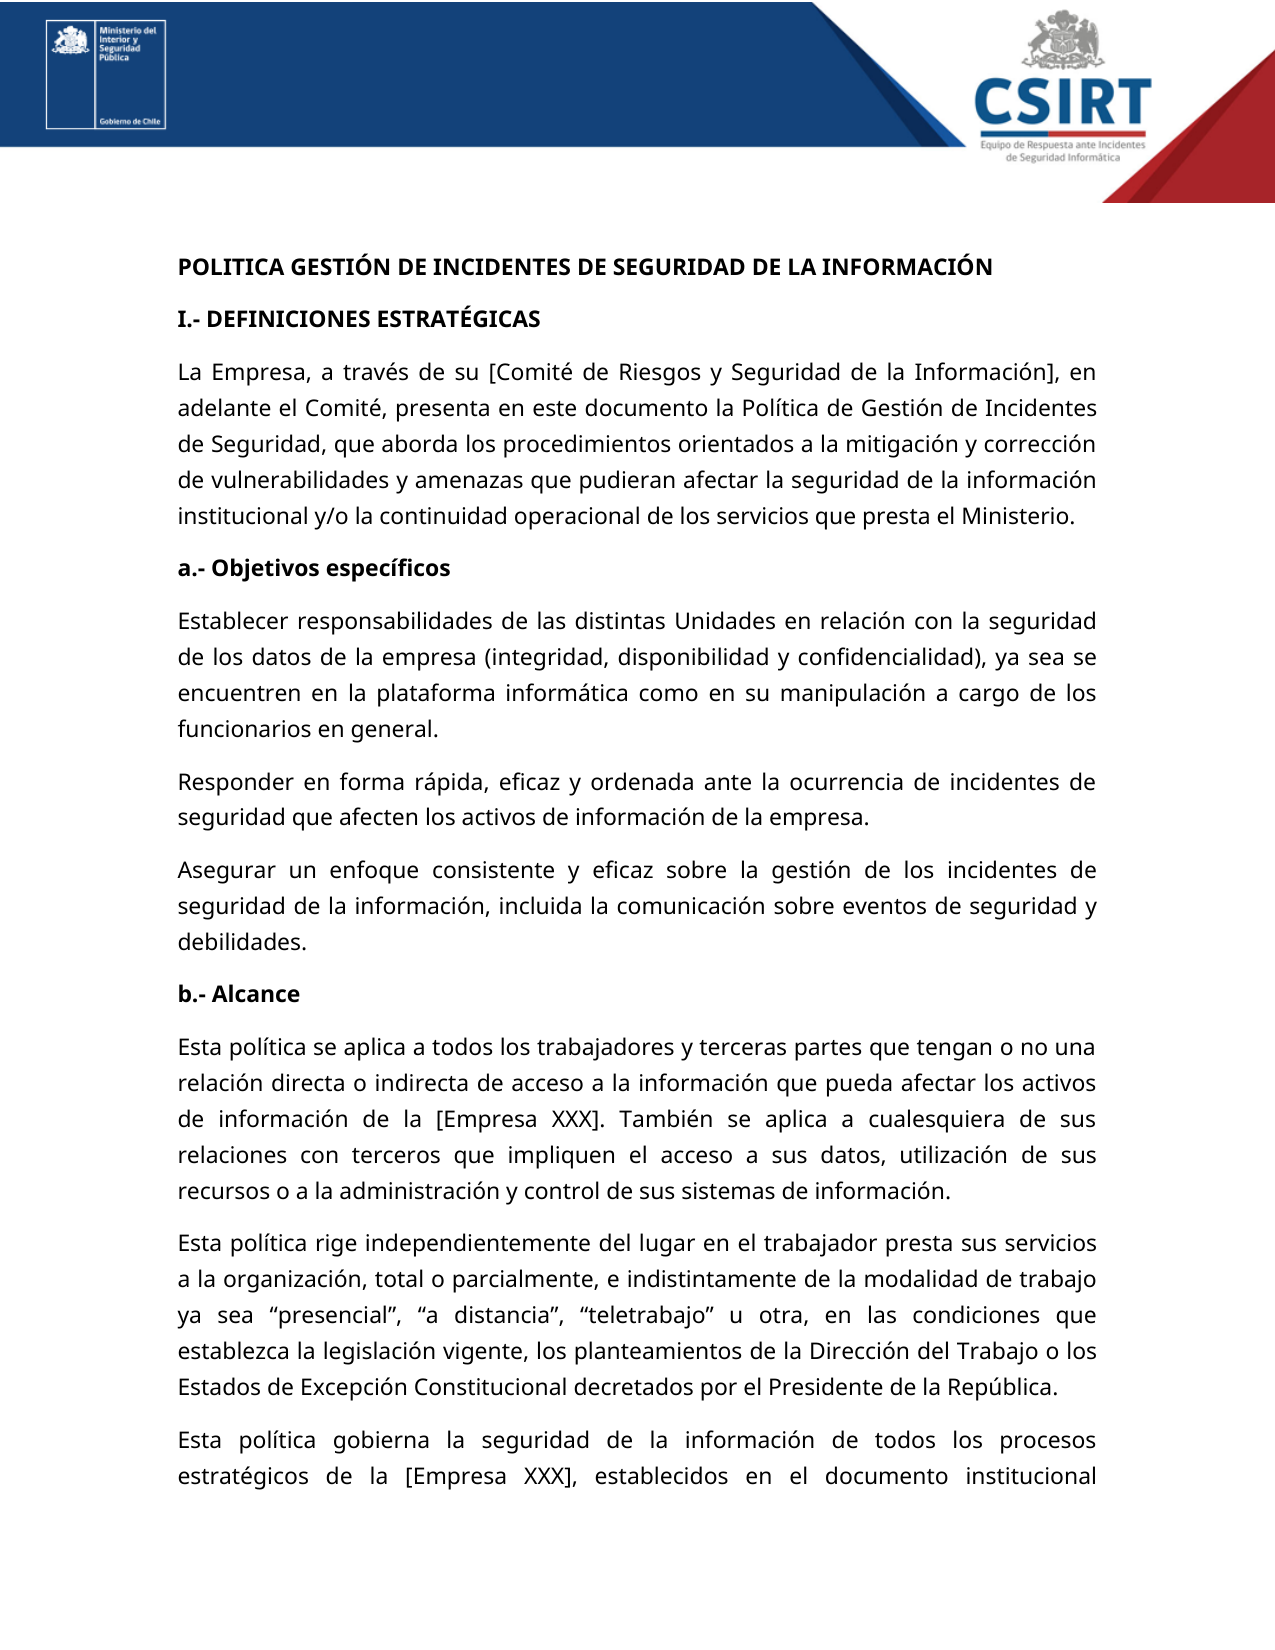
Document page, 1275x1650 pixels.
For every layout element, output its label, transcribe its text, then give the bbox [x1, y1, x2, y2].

text Esta política rige independientemente del lugar en el trabajador presta sus servicios a la organización, total o parcialmente, e indistintamente de la modalidad de trabajo ya sea “presencial”, “a distancia”, “teletrabajo” u otra, en las condiciones que establezca la legislación vigente, los planteamientos de la Dirección del Trabajo o los Estados de Excepción Constitucional decretados por el Presidente de la República. [177, 1227, 1098, 1402]
text Responder en forma rápida, eficaz y ordenada ante la ocurrencia de incidentes de seguridad que afecten los activos de información de la empresa. [177, 765, 1098, 833]
text La Empresa, a través de su [Comité de Riesgos y Seguridad de la Información], en adelante el Comité, presenta en este documento la Política de Gestión de Incidentes de Seguridad, que aborda los procedimientos orientados a la mitigación y corrección de vulnerabilidades y amenazas que pudieran afectar la seguridad de la información institucional y/o la continuidad operacional de los servicios que presta el Ministerio. [177, 356, 1098, 531]
picture [0, 2, 1275, 203]
text Asegurar un enfoque consistente y eficaz sobre la gestión de los incidentes de seguridad de la información, incluida la comunicación sobre eventos de seguridad y debilidades. [177, 854, 1098, 957]
text a.- Objetivos específicos [177, 552, 1098, 584]
text POLITICA GESTIÓN DE INCIDENTES DE SEGURIDAD DE LA INFORMACIÓN [177, 251, 1098, 282]
text I.- DEFINICIONES ESTRATÉGICAS [177, 303, 1098, 335]
text b.- Alcance [177, 978, 1098, 1010]
text Establecer responsabilidades de las distintas Unidades en relación con la seguridad de los datos de la empresa (integridad, disponibilidad y confidencialidad), ya sea se encuentren en la plataforma informática como en su manipulación a cargo de los funcionarios en general. [177, 605, 1098, 744]
text Esta política se aplica a todos los trabajadores y terceras partes que tengan o no una relación directa o indirecta de acceso a la información que pueda afectar los activos de información de la [Empresa XXX]. También se aplica a cualesquiera de sus relaciones con terceros que impliquen el acceso a sus datos, utilización de sus recursos o a la administración y control de sus sistemas de información. [177, 1031, 1098, 1206]
